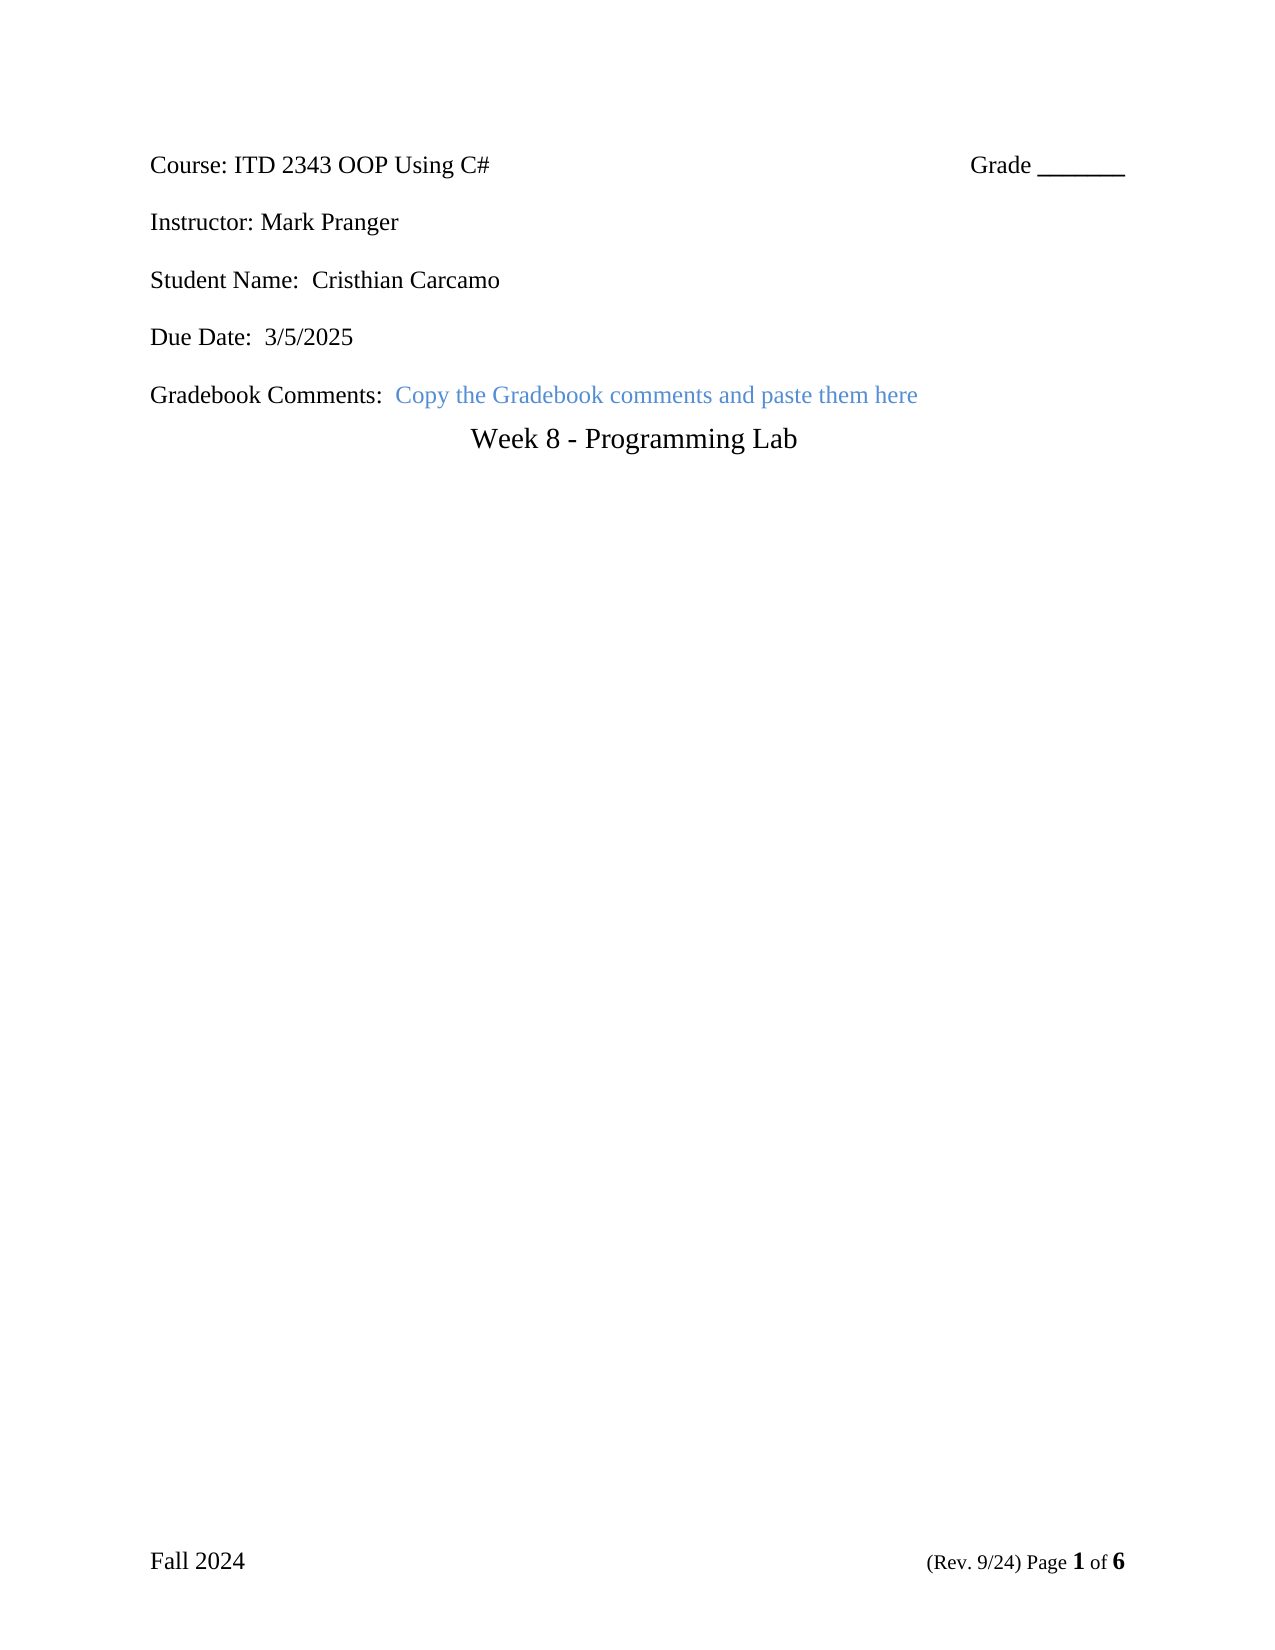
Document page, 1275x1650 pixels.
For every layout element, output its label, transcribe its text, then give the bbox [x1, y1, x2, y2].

text Gradebook Comments: [150, 380, 1125, 409]
text Instructor: Mark Pranger [150, 207, 1125, 236]
text Due Date: 3/5/2025 [150, 322, 1125, 351]
text Course: ITD 2343 OOP Using C# Grade _______ [150, 150, 1125, 179]
text Student Name: [150, 265, 1125, 294]
